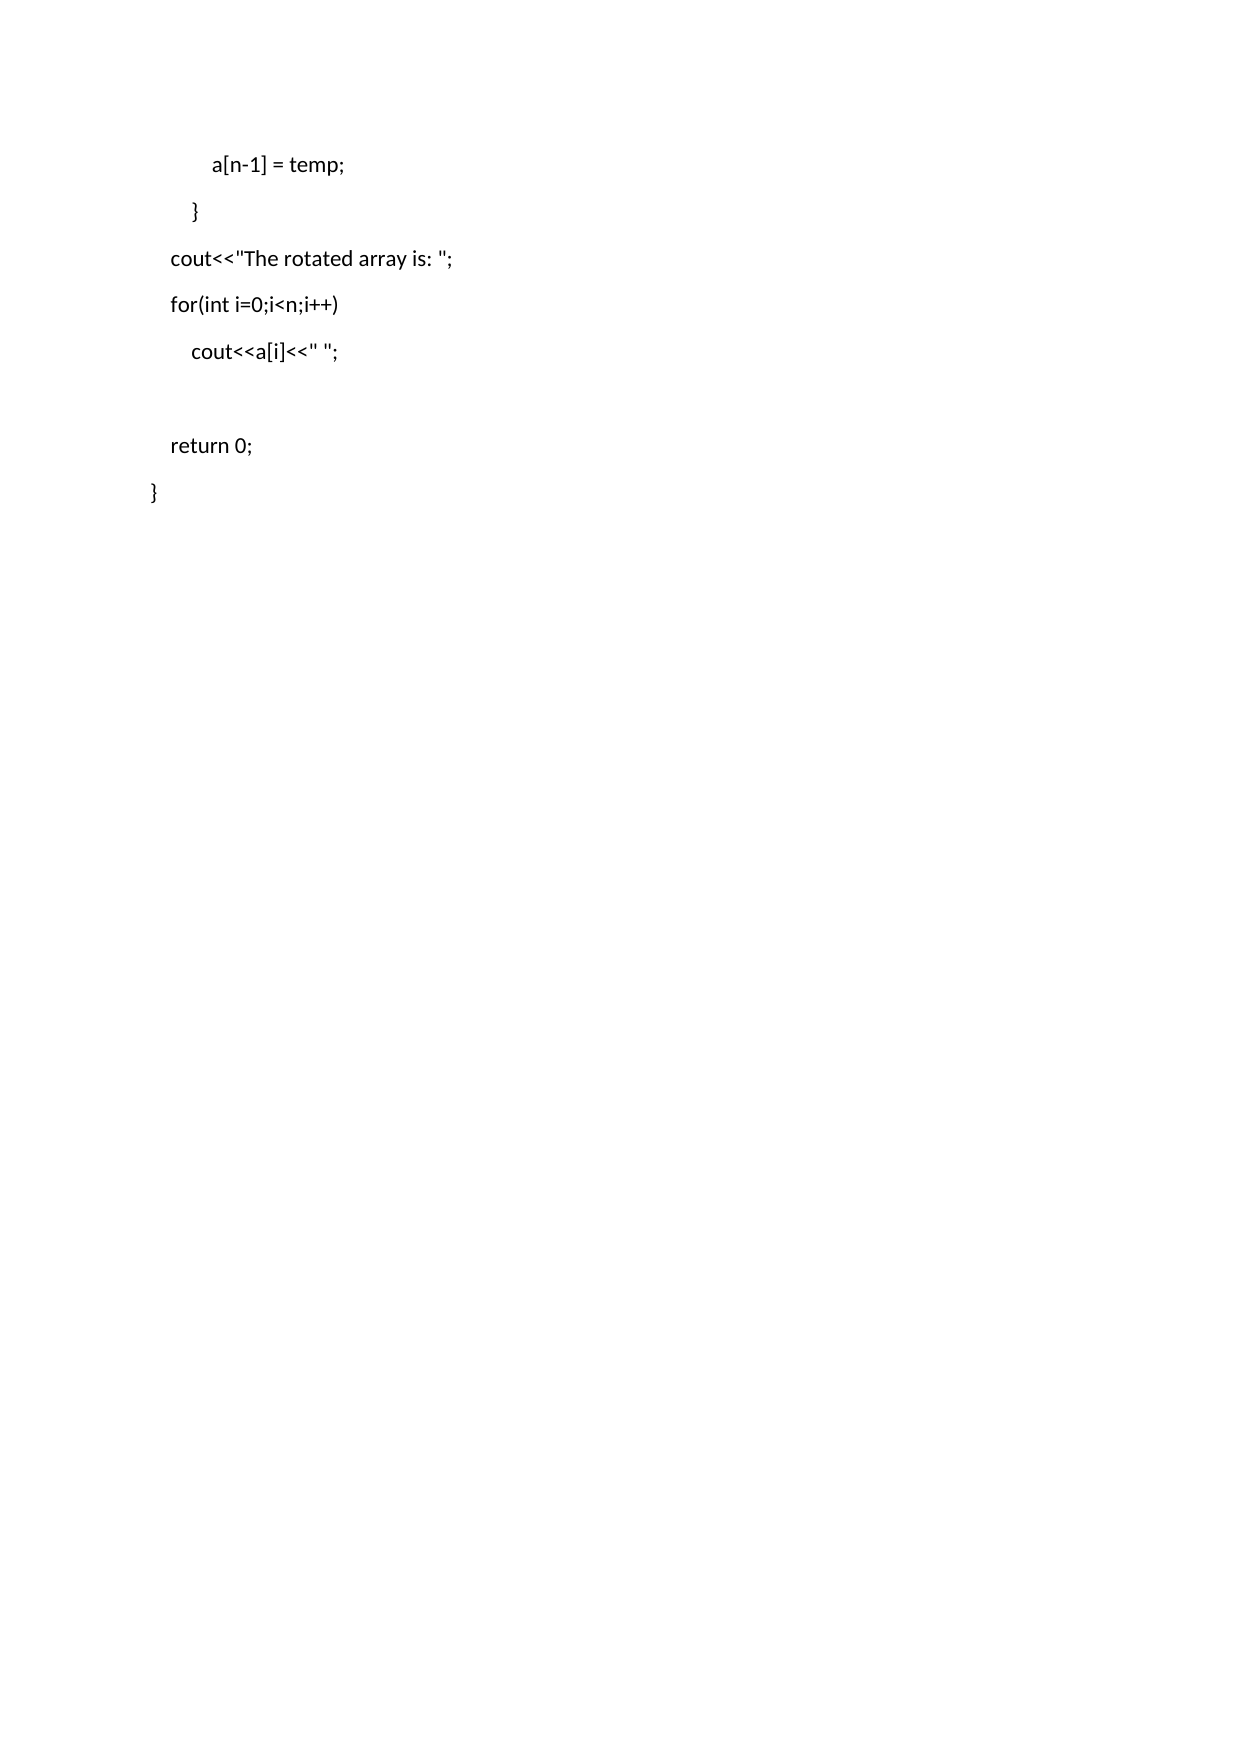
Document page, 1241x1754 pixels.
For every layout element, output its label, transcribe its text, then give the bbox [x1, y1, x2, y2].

text a[n-1] = temp; [150, 150, 1090, 178]
text cout<<"The rotated array is: "; [150, 244, 1090, 272]
text } [150, 478, 1090, 506]
text } [150, 197, 1090, 225]
text for(int i=0;i<n;i++) [150, 291, 1090, 319]
text cout<<a[i]<<" "; [150, 337, 1090, 366]
text return 0; [150, 431, 1090, 459]
